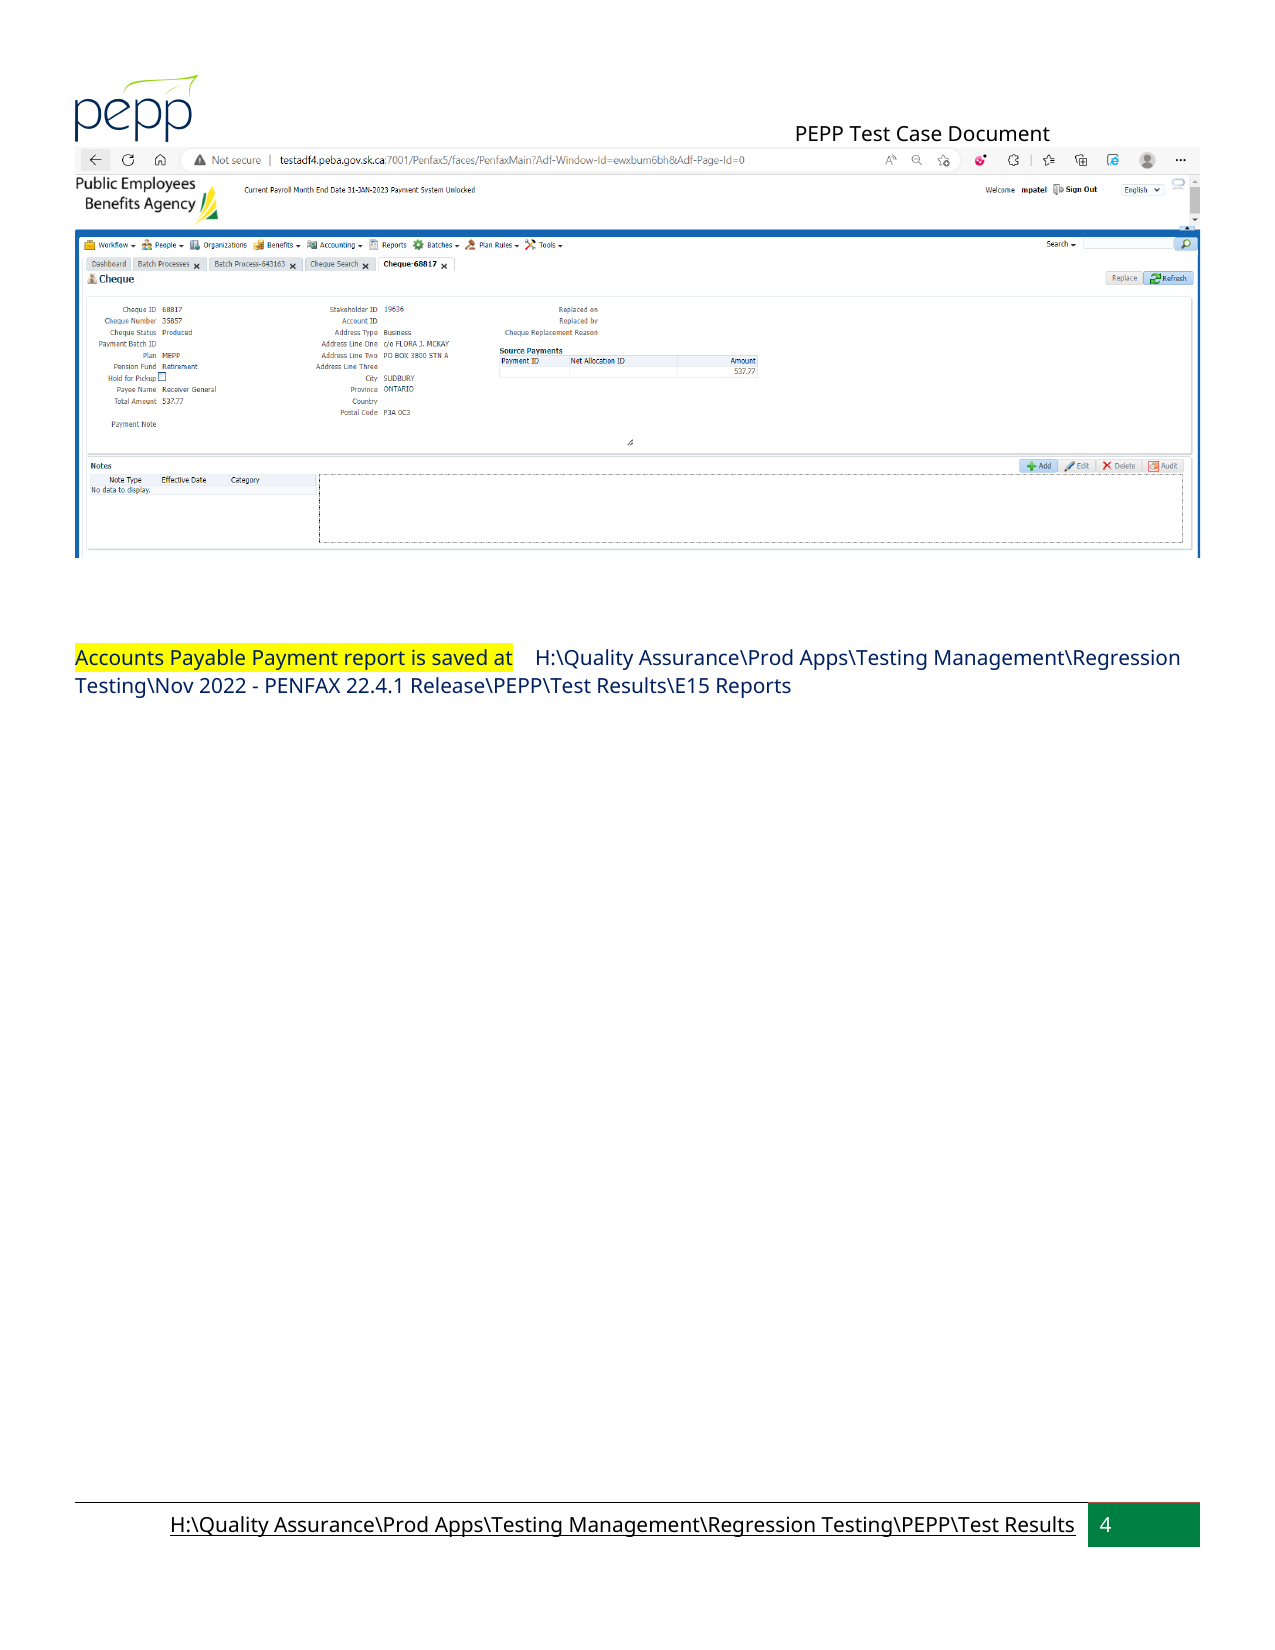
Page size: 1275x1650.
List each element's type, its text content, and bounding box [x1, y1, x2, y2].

picture [75, 147, 1200, 558]
picture [75, 75, 199, 142]
text Accounts Payable Payment report is saved at H:\Quality Assurance\Prod Apps\Testing Management\Regression Testing\Nov 2022 - PENFAX 22.4.1 Release\PEPP\Test Results\E15 Reports [75, 643, 1200, 700]
